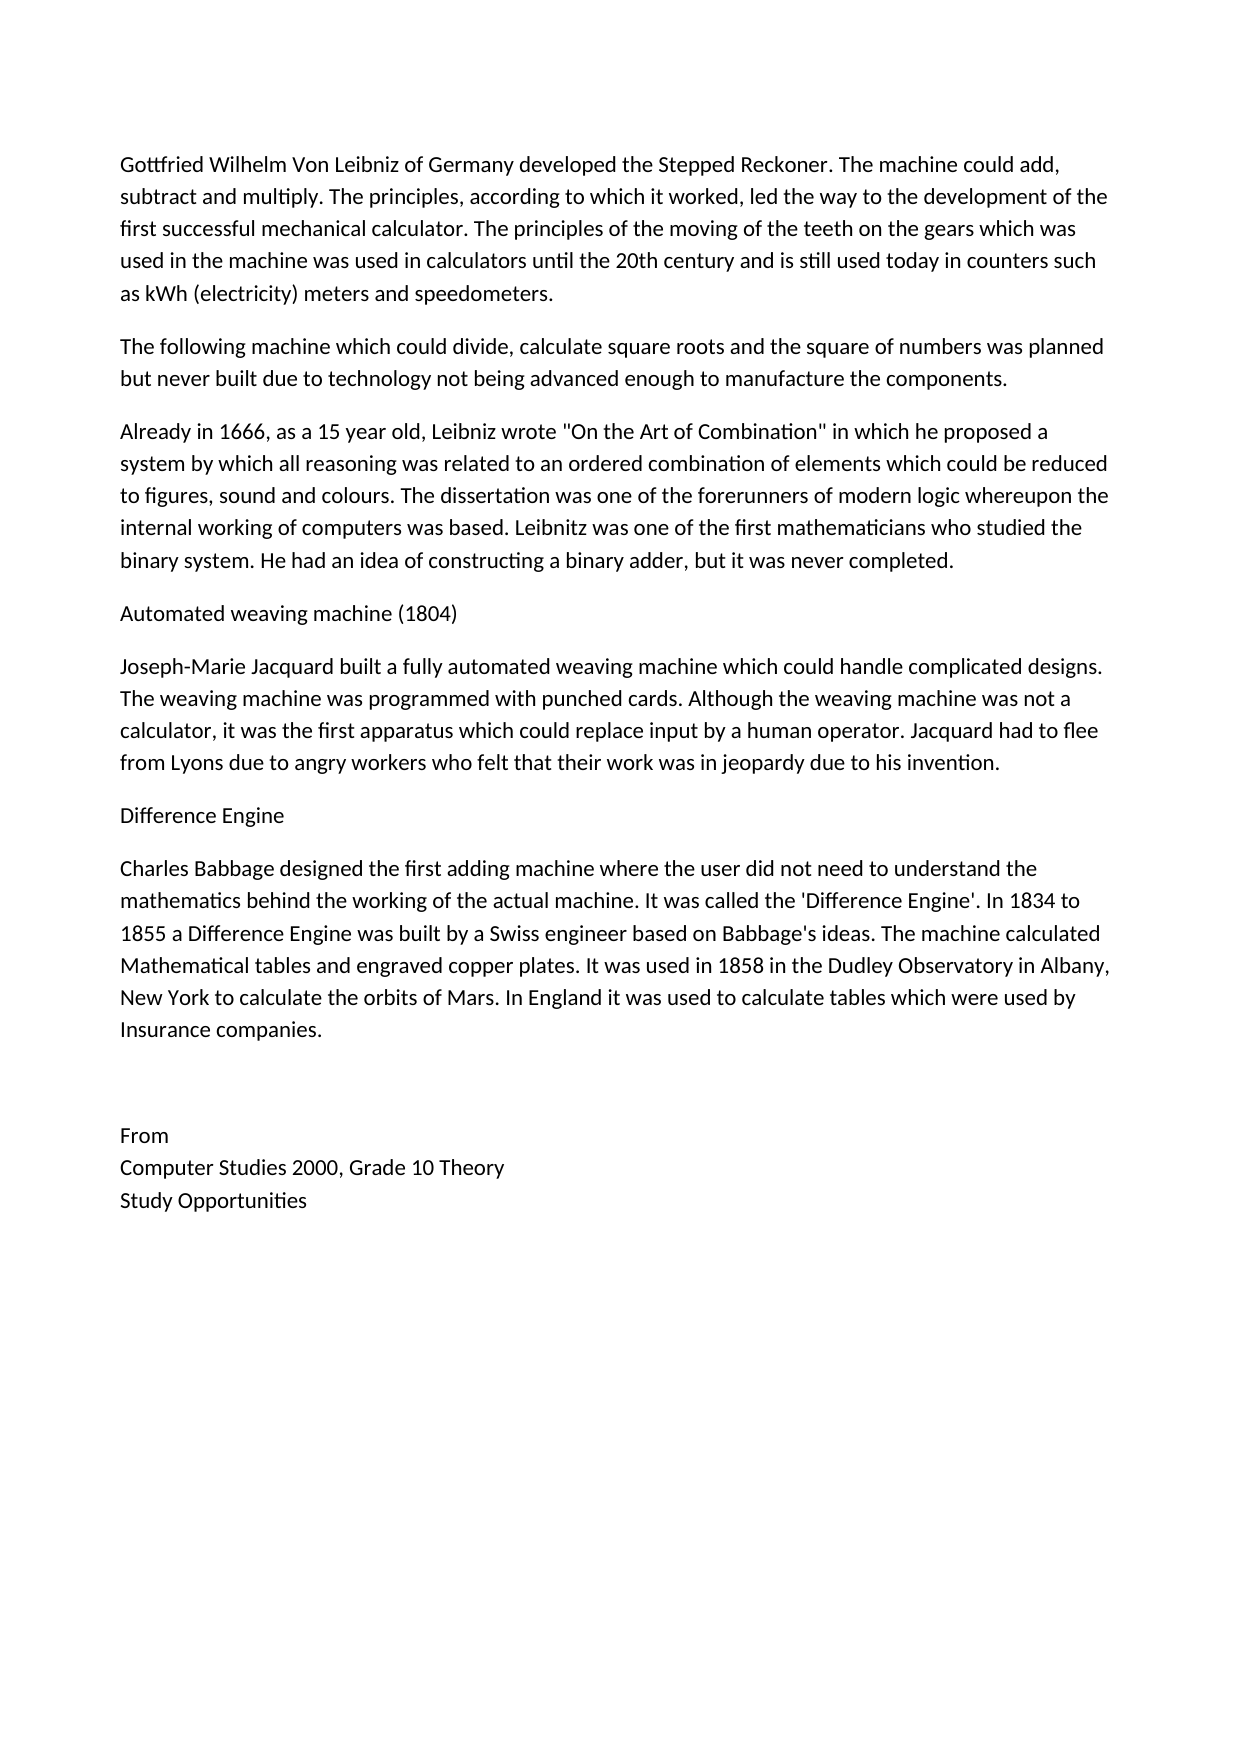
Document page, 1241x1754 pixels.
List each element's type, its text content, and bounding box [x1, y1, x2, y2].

text Gottfried Wilhelm Von Leibniz of Germany developed the Stepped Reckoner. The machine could add, subtract and multiply. The principles, according to which it worked, led the way to the development of the first successful mechanical calculator. The principles of the moving of the teeth on the gears which was used in the machine was used in calculators until the 20th century and is still used today in counters such as kWh (electricity) meters and speedometers. [120, 150, 1120, 307]
text Difference Engine [120, 801, 1120, 829]
text Joseph-Marie Jacquard built a fully automated weaving machine which could handle complicated designs. The weaving machine was programmed with punched cards. Although the weaving machine was not a calculator, it was the first apparatus which could replace input by a human operator. Jacquard had to flee from Lyons due to angry workers who felt that their work was in jeopardy due to his invention. [120, 652, 1120, 776]
text The following machine which could divide, calculate square roots and the square of numbers was planned but never built due to technology not being advanced enough to manufacture the components. [120, 332, 1120, 392]
text Already in 1666, as a 15 year old, Leibniz wrote "On the Art of Combination" in which he proposed a system by which all reasoning was related to an ordered combination of elements which could be reduced to figures, sound and colours. The dissertation was one of the forerunners of modern logic whereupon the internal working of computers was based. Leibnitz was one of the first mathematicians who studied the binary system. He had an idea of constructing a binary adder, but it was never completed. [120, 417, 1120, 574]
text Automated weaving machine (1804) [120, 599, 1120, 627]
text Charles Babbage designed the first adding machine where the user did not need to understand the mathematics behind the working of the actual machine. It was called the 'Difference Engine'. In 1834 to 1855 a Difference Engine was built by a Swiss engineer based on Babbage's ideas. The machine calculated Mathematical tables and engraved copper plates. It was used in 1858 in the Dudley Observatory in Albany, New York to calculate the orbits of Mars. In England it was used to calculate tables which were used by Insurance companies. [120, 854, 1120, 1043]
text From Computer Studies 2000, Grade 10 Theory Study Opportunities [120, 1121, 1120, 1214]
